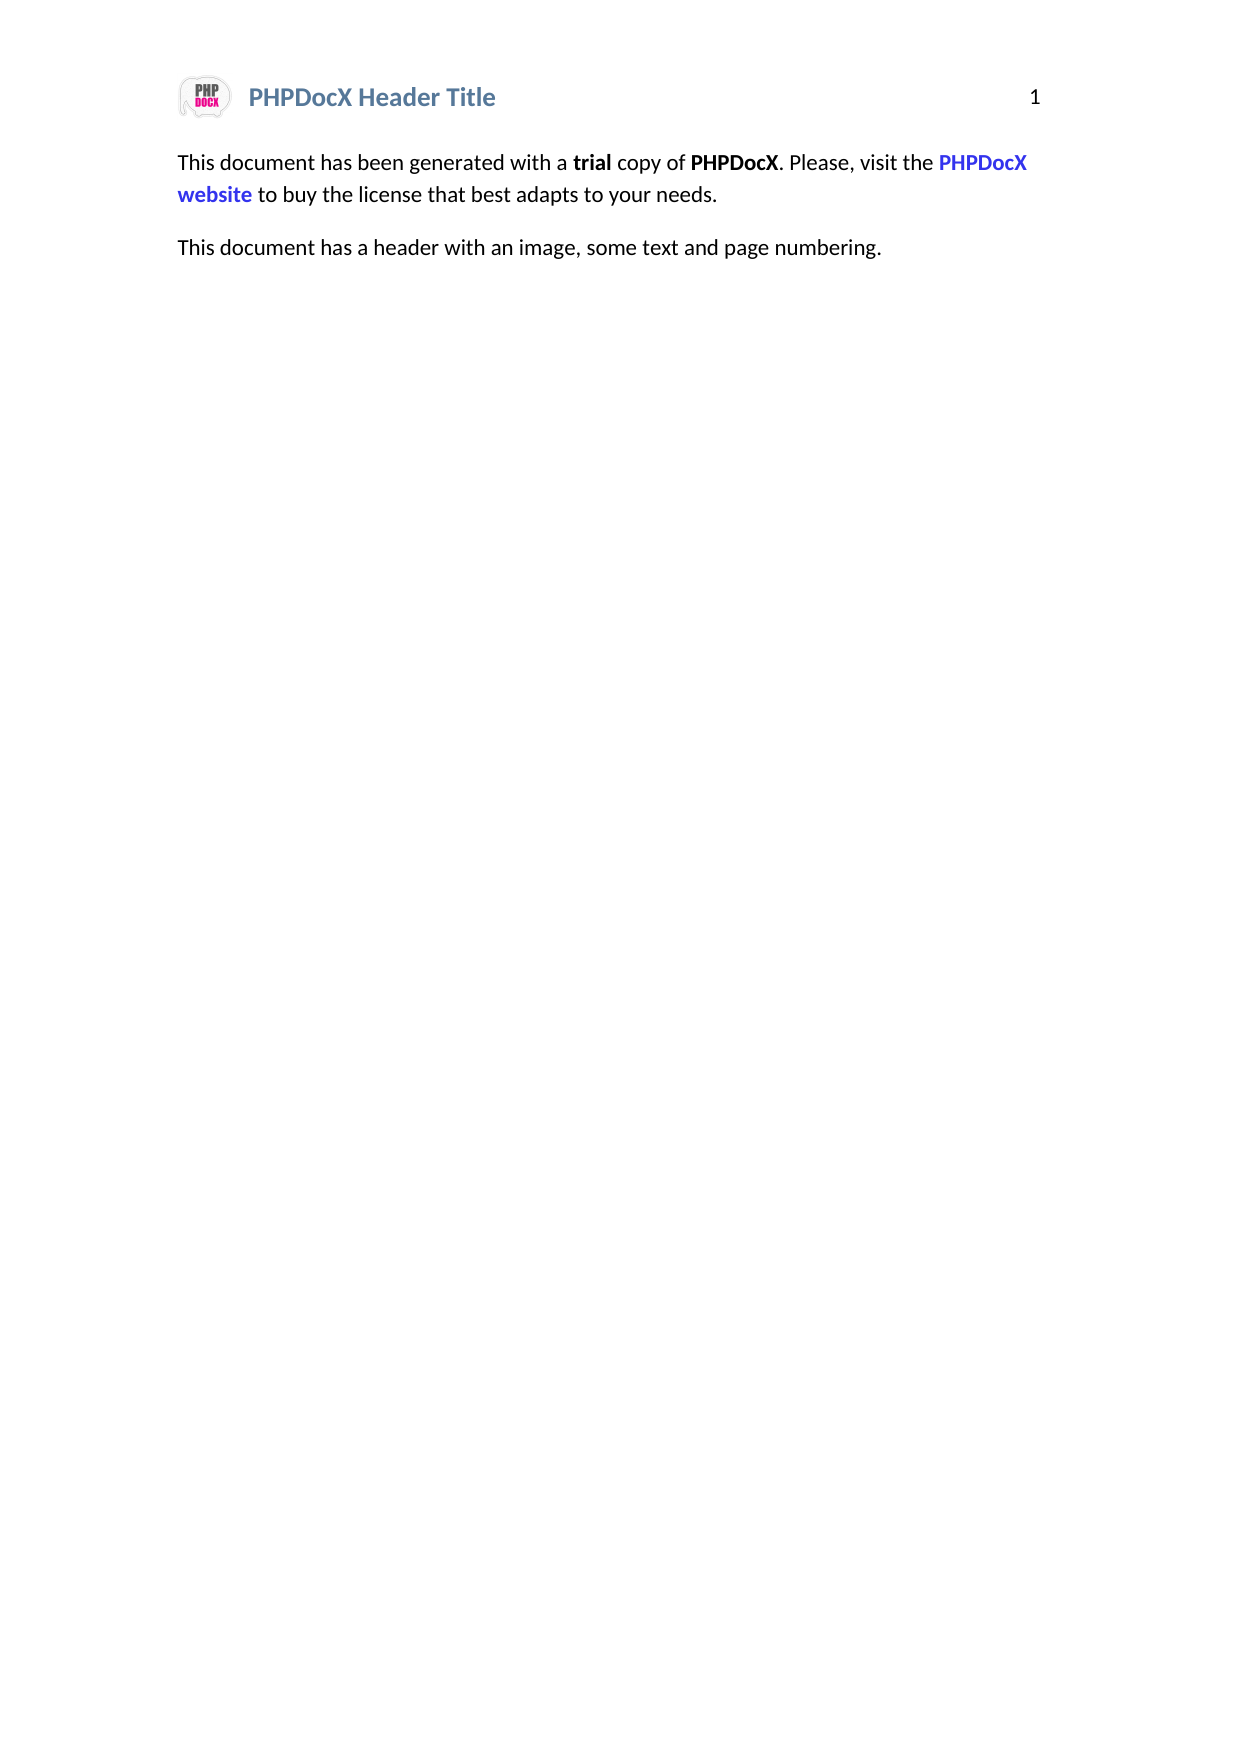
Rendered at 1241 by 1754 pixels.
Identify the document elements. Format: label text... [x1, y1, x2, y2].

text This document has a header with an image, some text and page numbering. [177, 233, 1063, 261]
picture [177, 73, 233, 120]
text This document has been generated with a trial copy of PHPDocX. Please, visit the PHPDocX website to buy the license that best adapts to your needs. [177, 148, 1063, 208]
